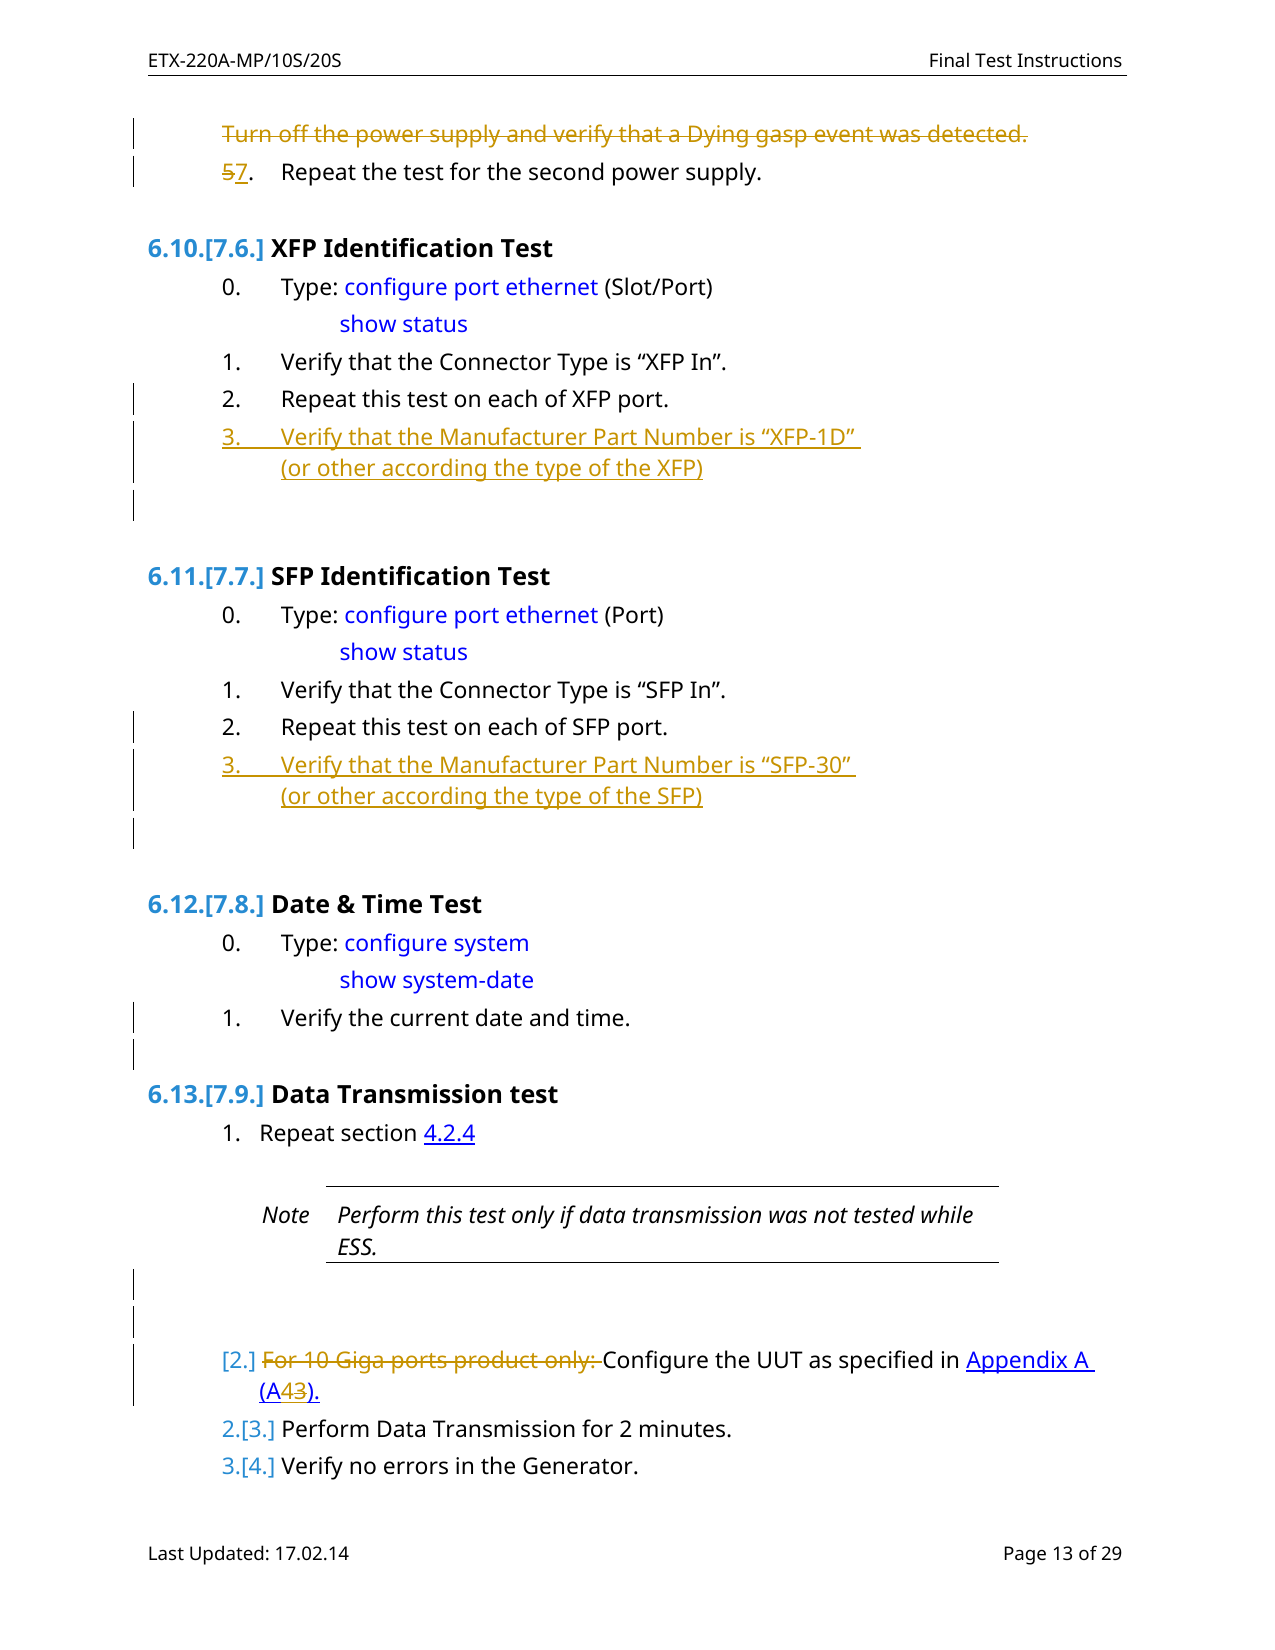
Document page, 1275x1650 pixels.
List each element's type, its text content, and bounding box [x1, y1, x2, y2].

subtitle Date & Time Test [148, 886, 1080, 920]
text show system-date [222, 964, 1122, 995]
subtitle XFP Identification Test [148, 231, 1080, 265]
text . Repeat the test for the second power supply. [222, 156, 1122, 187]
text show status [222, 636, 1122, 667]
text show status [222, 308, 1122, 340]
subtitle SFP Identification Test [148, 558, 1080, 592]
list Verify no errors in the Generator. [222, 1450, 1122, 1481]
list Perform Data Transmission for 2 minutes. [222, 1413, 1122, 1444]
subtitle Data Transmission test [148, 1077, 1080, 1111]
list Repeat section 4.2.4 [222, 1117, 1122, 1148]
table_header Note [192, 1186, 326, 1262]
table_header Perform this test only if data transmission was not tested while ESS. [326, 1187, 999, 1262]
list Configure the UUT as specified in Appendix A (A). [222, 1344, 1122, 1406]
